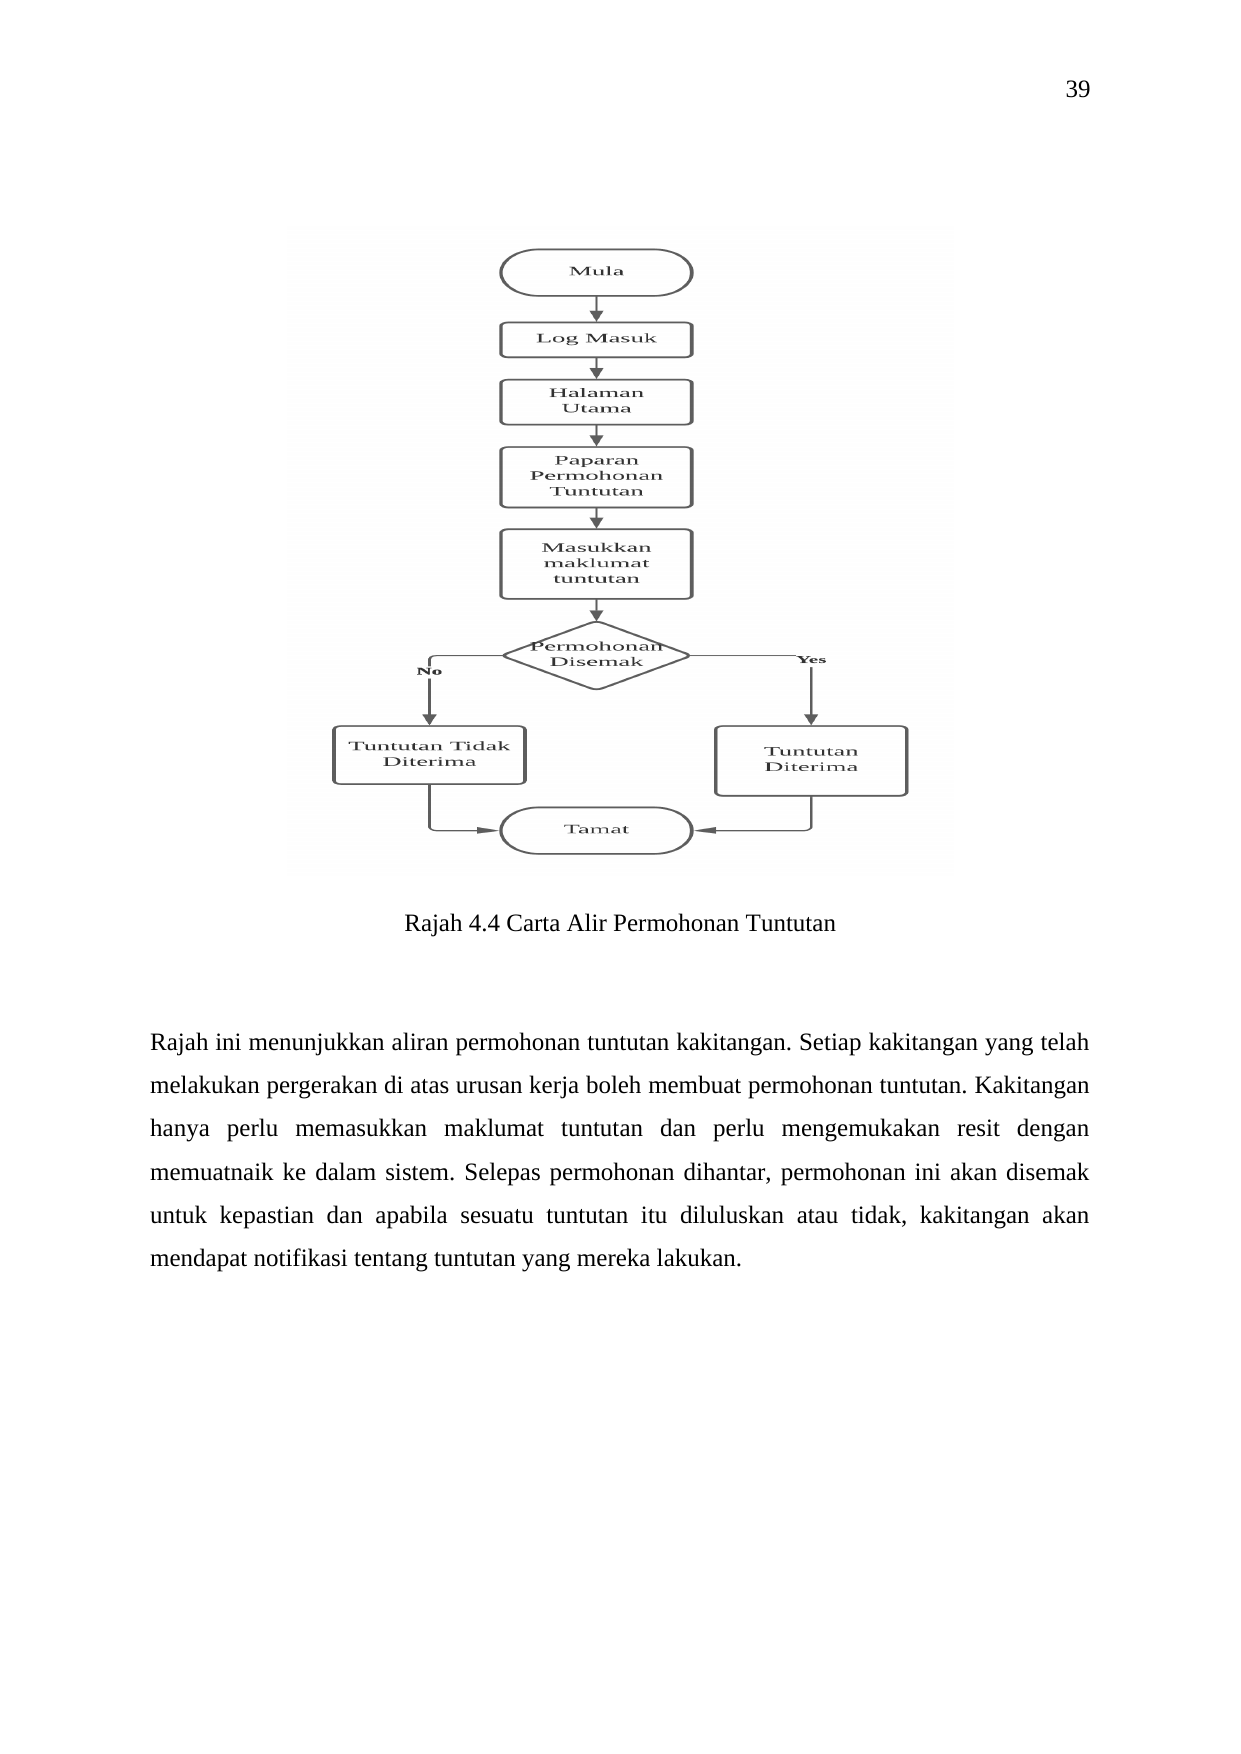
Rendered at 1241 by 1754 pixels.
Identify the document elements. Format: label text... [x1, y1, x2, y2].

picture [286, 226, 954, 877]
text Rajah 4.4 Carta Alir Permohonan Tuntutan [150, 908, 1090, 936]
text Rajah ini menunjukkan aliran permohonan tuntutan kakitangan. Setiap kakitangan yang telah melakukan pergerakan di atas urusan kerja boleh membuat permohonan tuntutan. Kakitangan hanya perlu memasukkan maklumat tuntutan dan perlu mengemukakan resit dengan memuatnaik ke dalam sistem. Selepas permohonan dihantar, permohonan ini akan disemak untuk kepastian dan apabila sesuatu tuntutan itu diluluskan atau tidak, kakitangan akan mendapat notifikasi tentang tuntutan yang mereka lakukan. [150, 1027, 1090, 1272]
